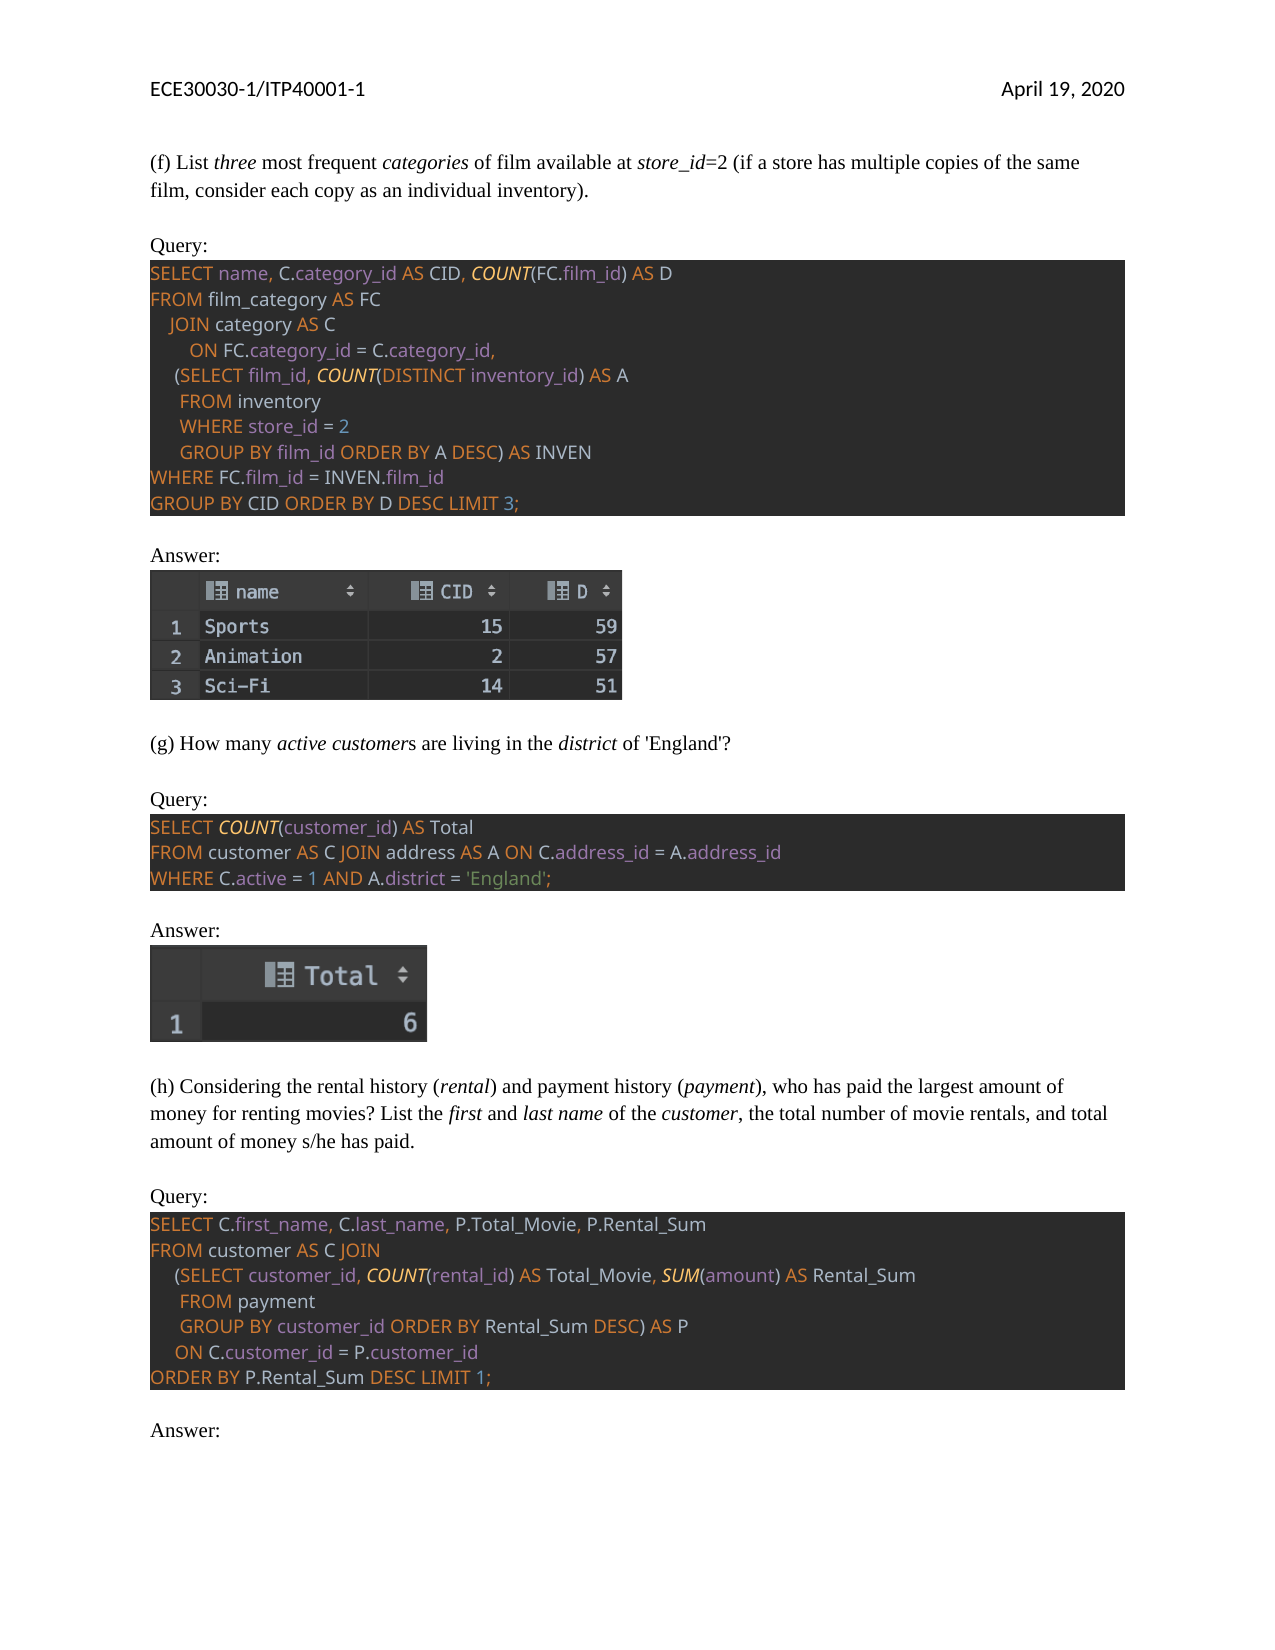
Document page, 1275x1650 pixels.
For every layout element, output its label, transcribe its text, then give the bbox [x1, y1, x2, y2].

text (h) Considering the rental history (rental) and payment history (payment), who has paid the largest amount of money for renting movies? List the first and last name of the customer, the total number of movie rentals, and total amount of money s/he has paid. [150, 1073, 1125, 1153]
text Query: [150, 786, 1125, 811]
text Answer: [150, 1418, 1125, 1442]
text (f) List three most frequent categories of film available at store_id=2 (if a store has multiple copies of the same film, consider each copy as an individual inventory). [150, 150, 1125, 202]
text Answer: [150, 543, 1125, 567]
text SELECT name, C.category_id AS CID, COUNT(FC.film_id) AS D FROM film_category AS FC JOIN category AS C ON FC.category_id = C.category_id, (SELECT film_id, COUNT(DISTINCT inventory_id) AS A FROM inventory WHERE store_id = 2 GROUP BY film_id ORDER BY A DESC) AS INVEN WHERE FC.film_id = INVEN.film_id GROUP BY CID ORDER BY D DESC LIMIT 3; [150, 260, 1125, 516]
picture [150, 945, 428, 1042]
text SELECT C.first_name, C.last_name, P.Total_Movie, P.Rental_Sum FROM customer AS C JOIN (SELECT customer_id, COUNT(rental_id) AS Total_Movie, SUM(amount) AS Rental_Sum FROM payment GROUP BY customer_id ORDER BY Rental_Sum DESC) AS P ON C.customer_id = P.customer_id ORDER BY P.Rental_Sum DESC LIMIT 1; [150, 1212, 1125, 1390]
picture [150, 570, 623, 700]
text SELECT COUNT(customer_id) AS Total FROM customer AS C JOIN address AS A ON C.address_id = A.address_id WHERE C.active = 1 AND A.district = 'England'; [150, 814, 1125, 891]
text Query: [150, 233, 1125, 257]
text (g) How many active customers are living in the district of 'England'? [150, 731, 1125, 755]
text Answer: [150, 918, 1125, 942]
text Query: [150, 1184, 1125, 1208]
